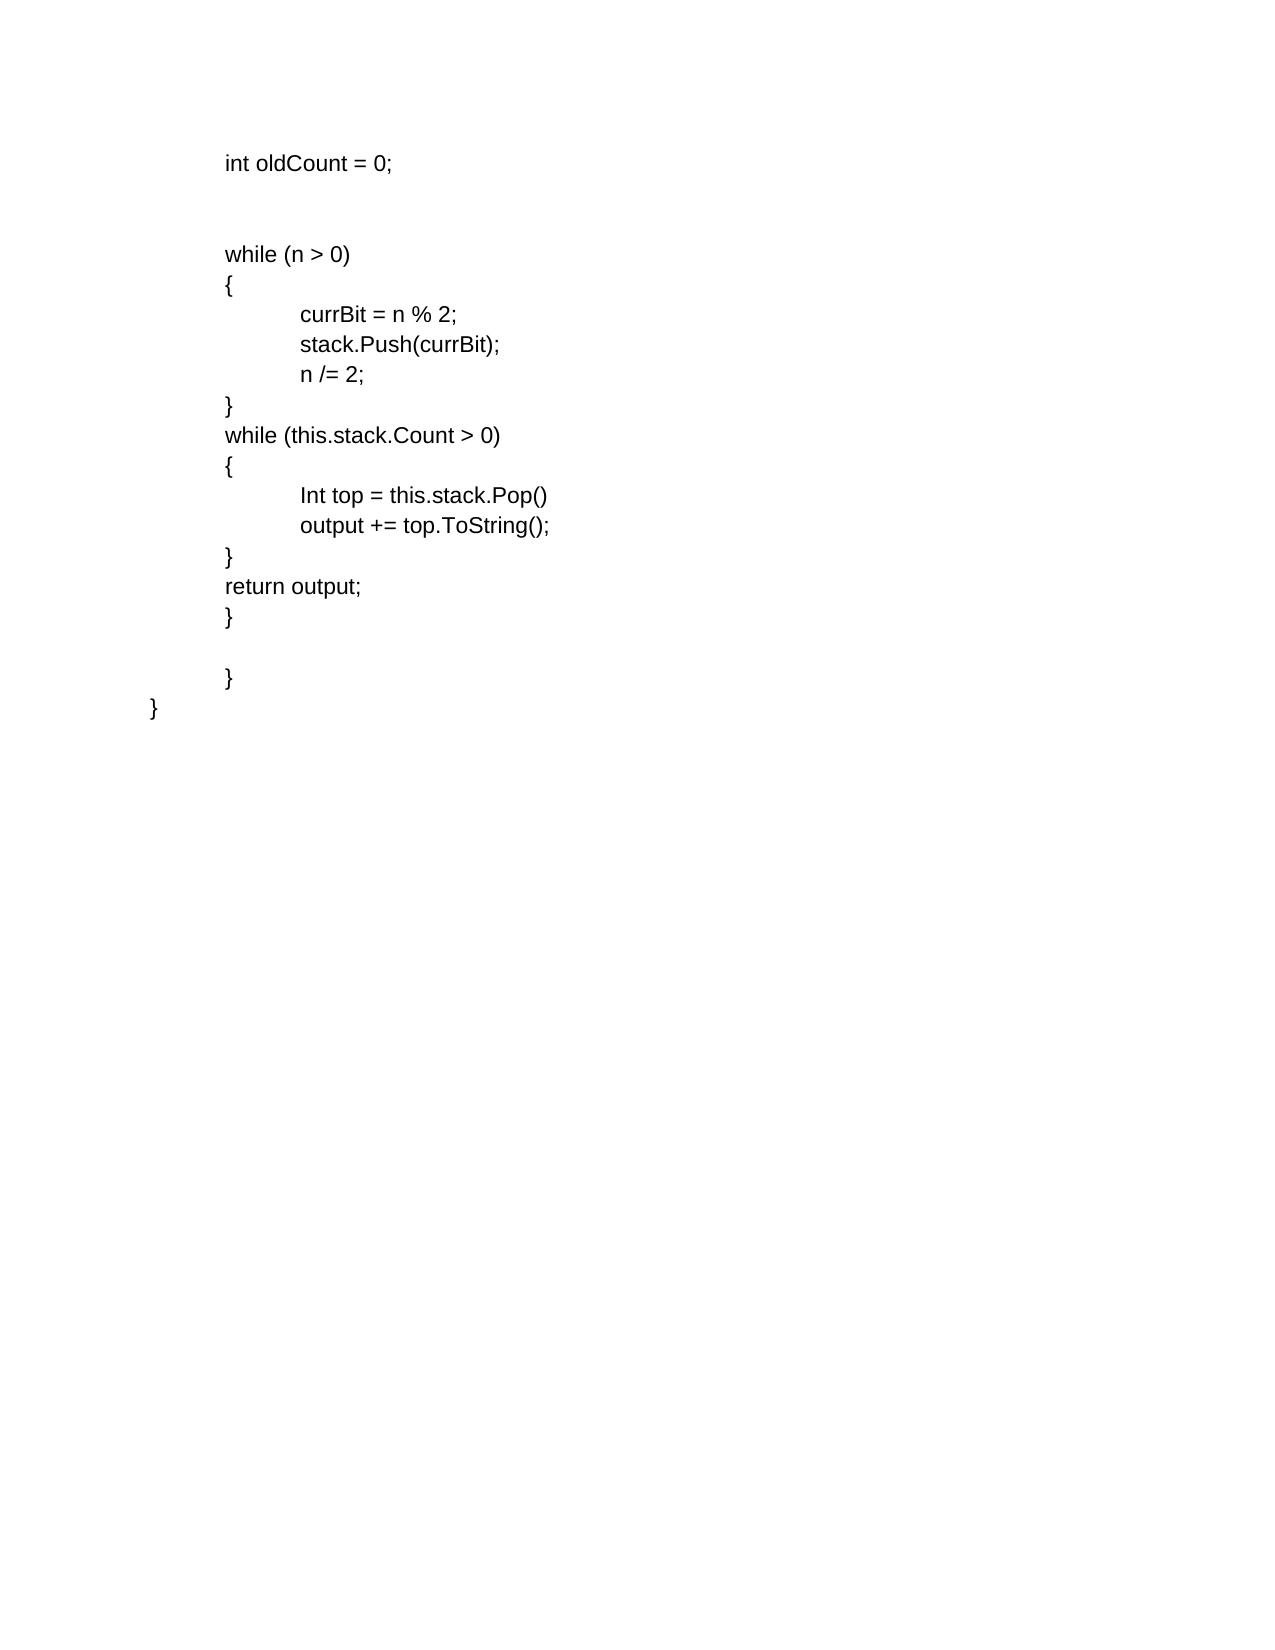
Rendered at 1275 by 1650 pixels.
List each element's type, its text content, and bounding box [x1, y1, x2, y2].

text currBit = n % 2; [150, 301, 1125, 327]
text while (this.stack.Count > 0) [150, 422, 1125, 448]
text int oldCount = 0; [150, 150, 1125, 176]
text } [150, 603, 1125, 629]
text } [150, 663, 1125, 690]
text while (n > 0) [150, 241, 1125, 267]
text stack.Push(currBit); [150, 331, 1125, 358]
text } [150, 694, 1125, 720]
text output += top.ToString(); [225, 512, 1125, 539]
text } [150, 543, 1125, 569]
text { [150, 271, 1125, 297]
text Int top = this.stack.Pop() [150, 482, 1125, 509]
text { [150, 452, 1125, 478]
text return output; [150, 573, 1125, 599]
text } [150, 392, 1125, 418]
text n /= 2; [150, 361, 1125, 388]
